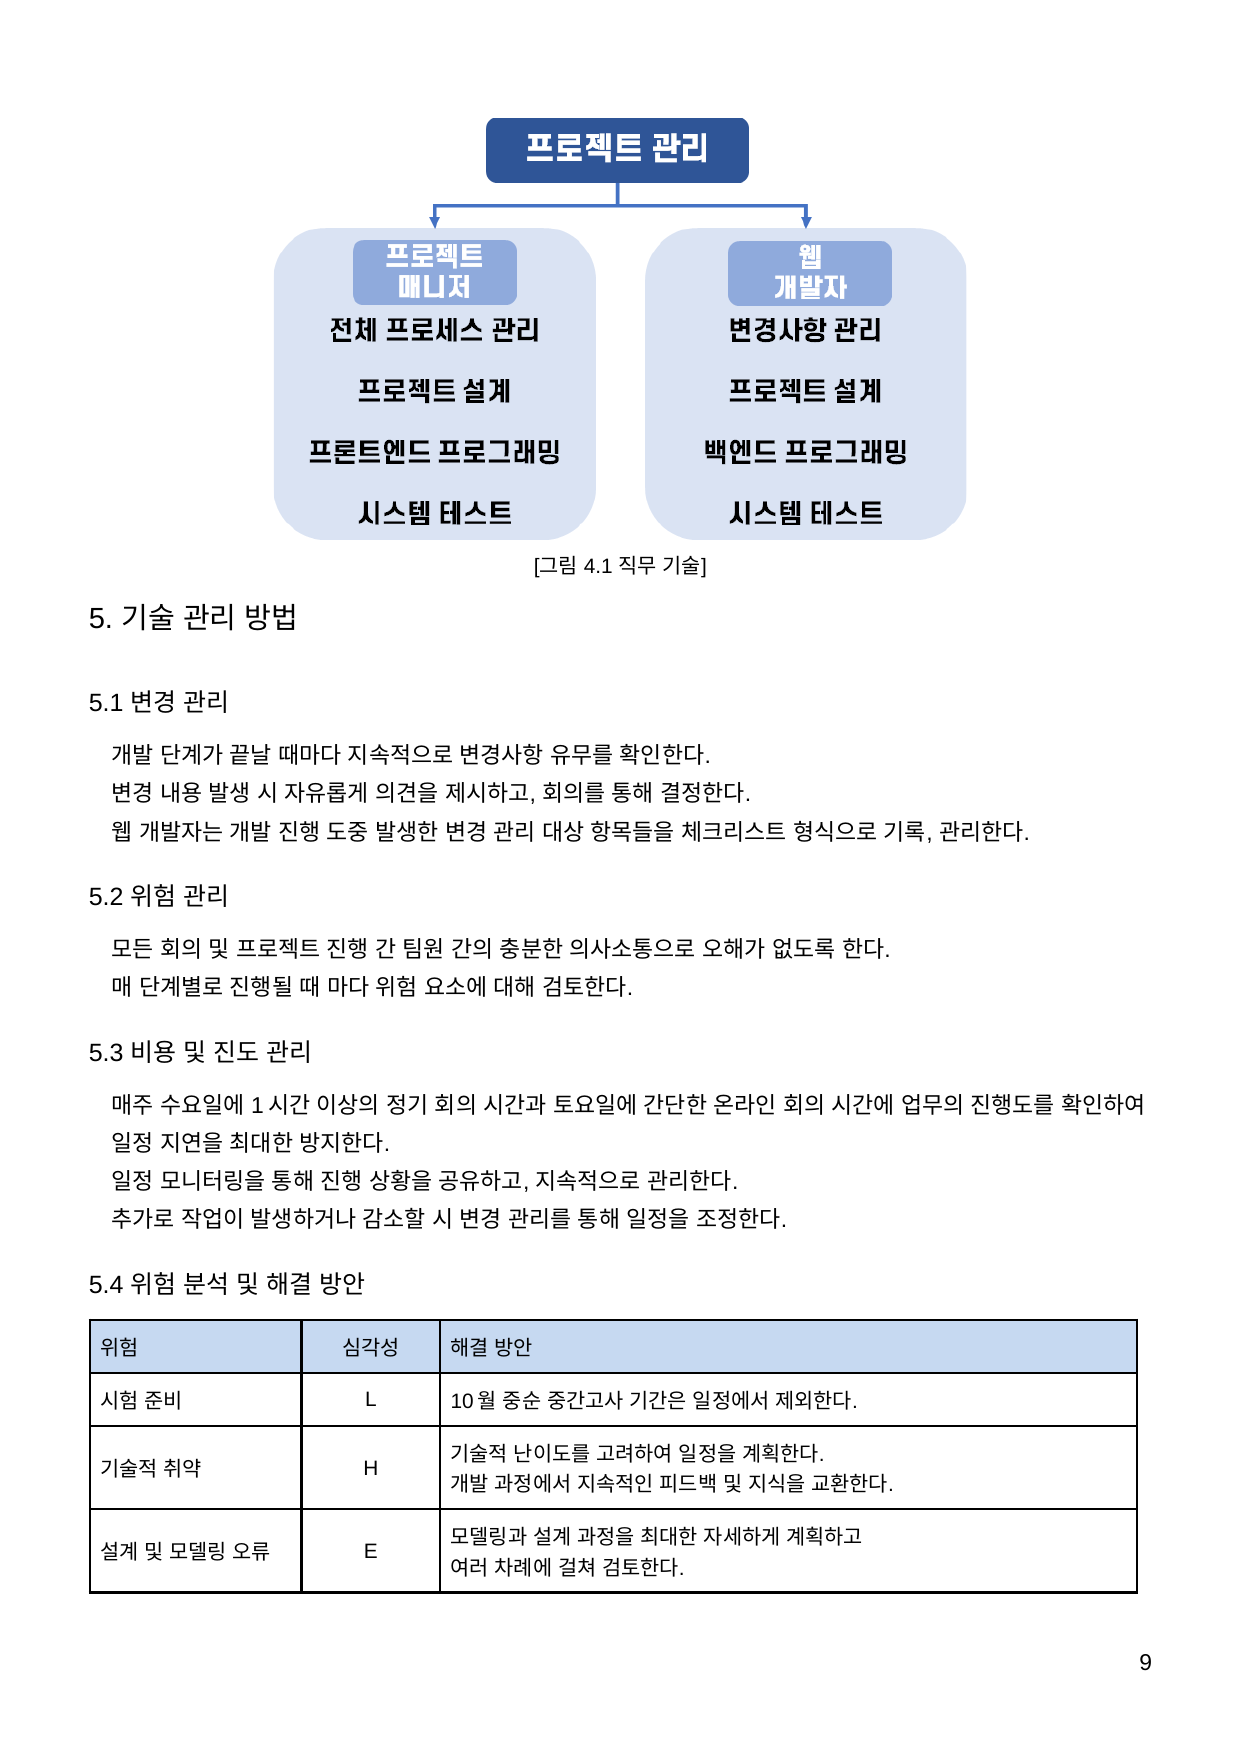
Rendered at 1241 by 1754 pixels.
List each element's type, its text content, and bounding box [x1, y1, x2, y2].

table_cell L [303, 1374, 439, 1425]
table_cell 10월 중순 중간고사 기간은 일정에서 제외한다. [441, 1374, 1136, 1425]
text 5.3 비용 및 진도 관리 [88, 1032, 1152, 1068]
table_cell 모델링과 설계 과정을 최대한 자세하게 계획하고 여러 차례에 걸쳐 검토한다. [441, 1510, 1136, 1591]
text 변경 내용 발생 시 자유롭게 의견을 제시하고, 회의를 통해 결정한다. [111, 775, 1152, 808]
table_header 해결 방안 [441, 1321, 1136, 1372]
text 개발 단계가 끝날 때마다 지속적으로 변경사항 유무를 확인한다. [111, 737, 1152, 770]
text 매 단계별로 진행될 때 마다 위험 요소에 대해 검토한다. [111, 969, 1152, 1002]
table_cell E [303, 1510, 439, 1591]
text [그림 4.1 직무 기술] [88, 549, 1152, 579]
table_cell 설계 및 모델링 오류 [91, 1510, 300, 1591]
text 5.2 위험 관리 [88, 877, 1152, 913]
table_header 심각성 [303, 1321, 439, 1372]
text 추가로 작업이 발생하거나 감소할 시 변경 관리를 통해 일정을 조정한다. [111, 1201, 1152, 1234]
table_header 위험 [91, 1321, 300, 1372]
text 웹 개발자는 개발 진행 도중 발생한 변경 관리 대상 항목들을 체크리스트 형식으로 기록, 관리한다. [111, 813, 1152, 847]
text 모든 회의 및 프로젝트 진행 간 팀원 간의 충분한 의사소통으로 오해가 없도록 한다. [111, 931, 1152, 964]
table_cell H [303, 1427, 439, 1508]
picture [273, 118, 967, 546]
table_cell 시험 준비 [91, 1374, 300, 1425]
text 일정 모니터링을 통해 진행 상황을 공유하고, 지속적으로 관리한다. [111, 1163, 1152, 1196]
table_cell 기술적 취약 [91, 1427, 300, 1508]
table_cell 기술적 난이도를 고려하여 일정을 계획한다. 개발 과정에서 지속적인 피드백 및 지식을 교환한다. [441, 1427, 1136, 1508]
text 5.4 위험 분석 및 해결 방안 [88, 1264, 1152, 1300]
text 매주 수요일에 1시간 이상의 정기 회의 시간과 토요일에 간단한 온라인 회의 시간에 업무의 진행도를 확인하여 일정 지연을 최대한 방지한다. [111, 1087, 1152, 1158]
text 5.1 변경 관리 [88, 683, 1152, 719]
text 5. 기술 관리 방법 [88, 594, 1152, 637]
